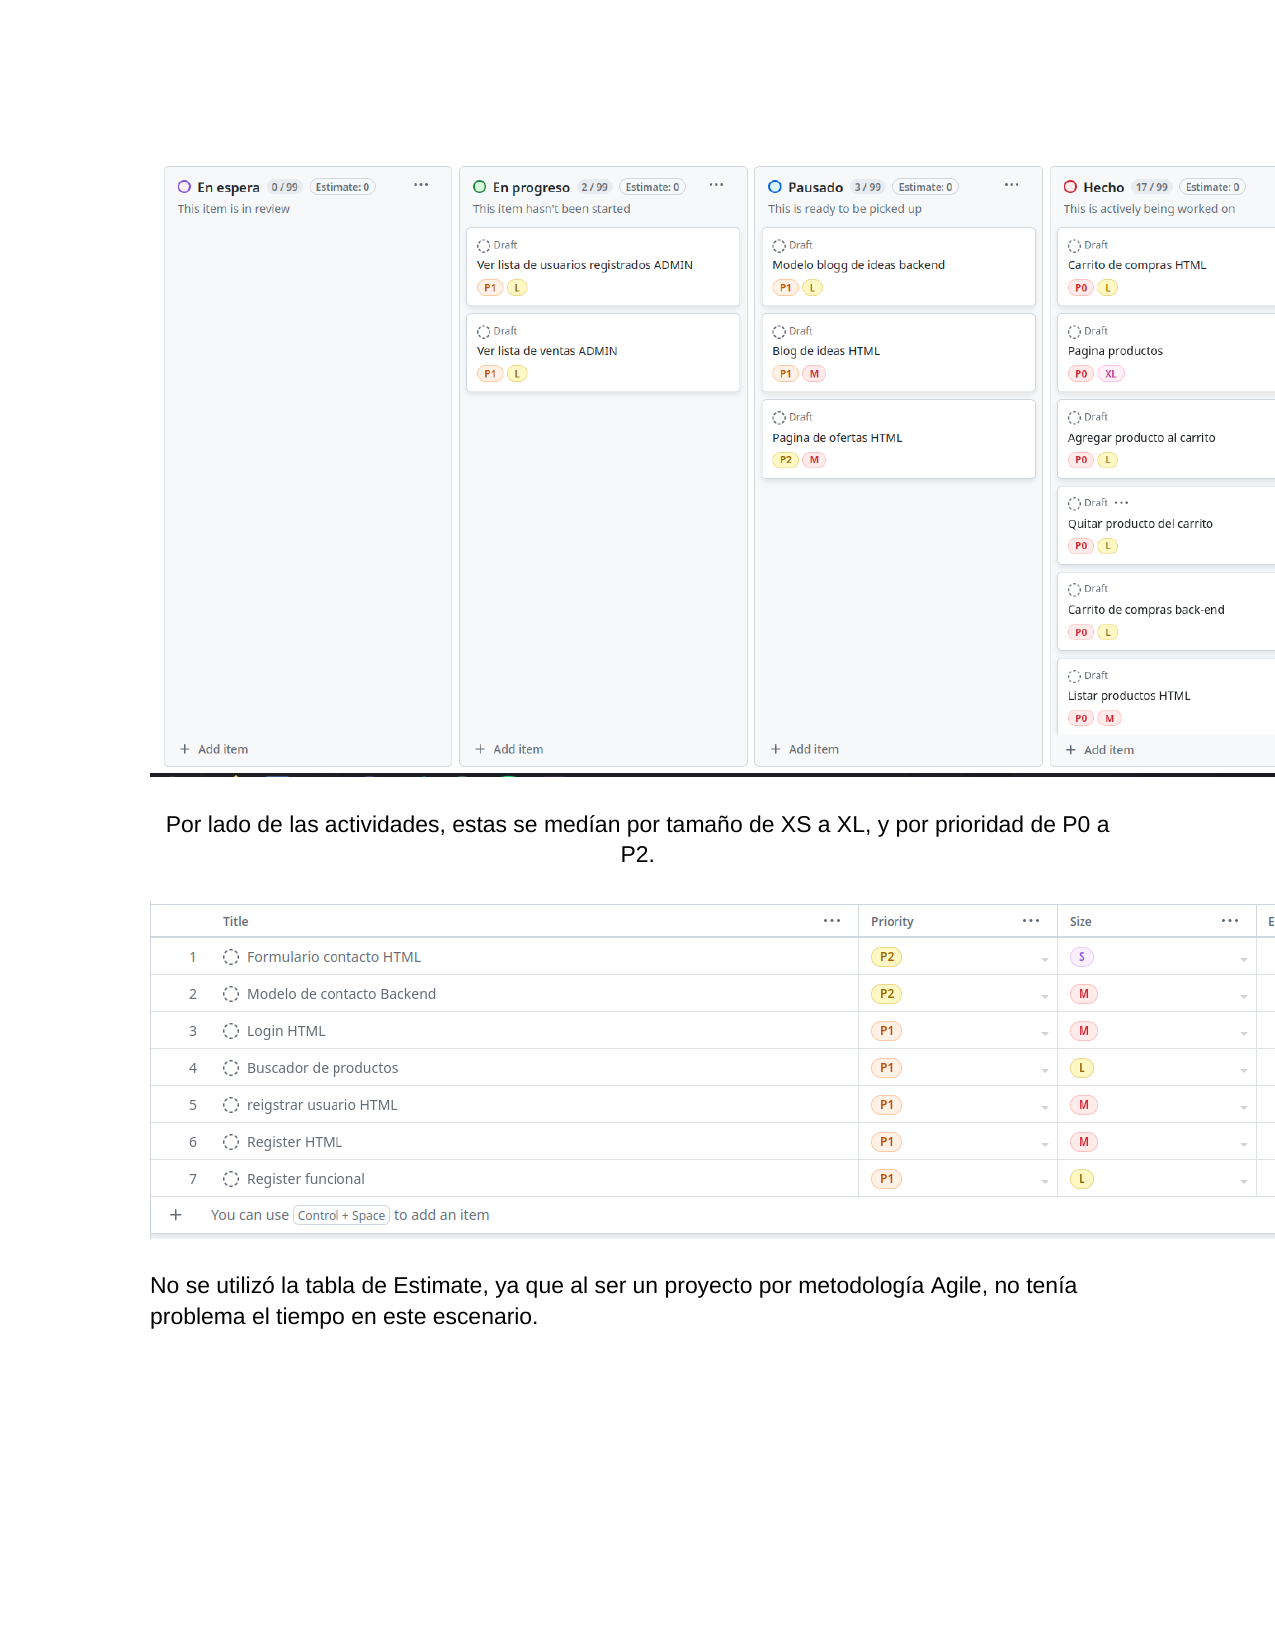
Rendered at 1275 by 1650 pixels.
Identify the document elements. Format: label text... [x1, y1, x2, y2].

text Por lado de las actividades, estas se medían por tamaño de XS a XL, y por prioridad de P0 a P2. [150, 811, 1125, 867]
picture [150, 150, 1275, 777]
text No se utilizó la tabla de Estimate, ya que al ser un proyecto por metodología Agile, no tenía problema el tiempo en este escenario. [150, 1272, 1125, 1329]
picture [150, 901, 1275, 1239]
